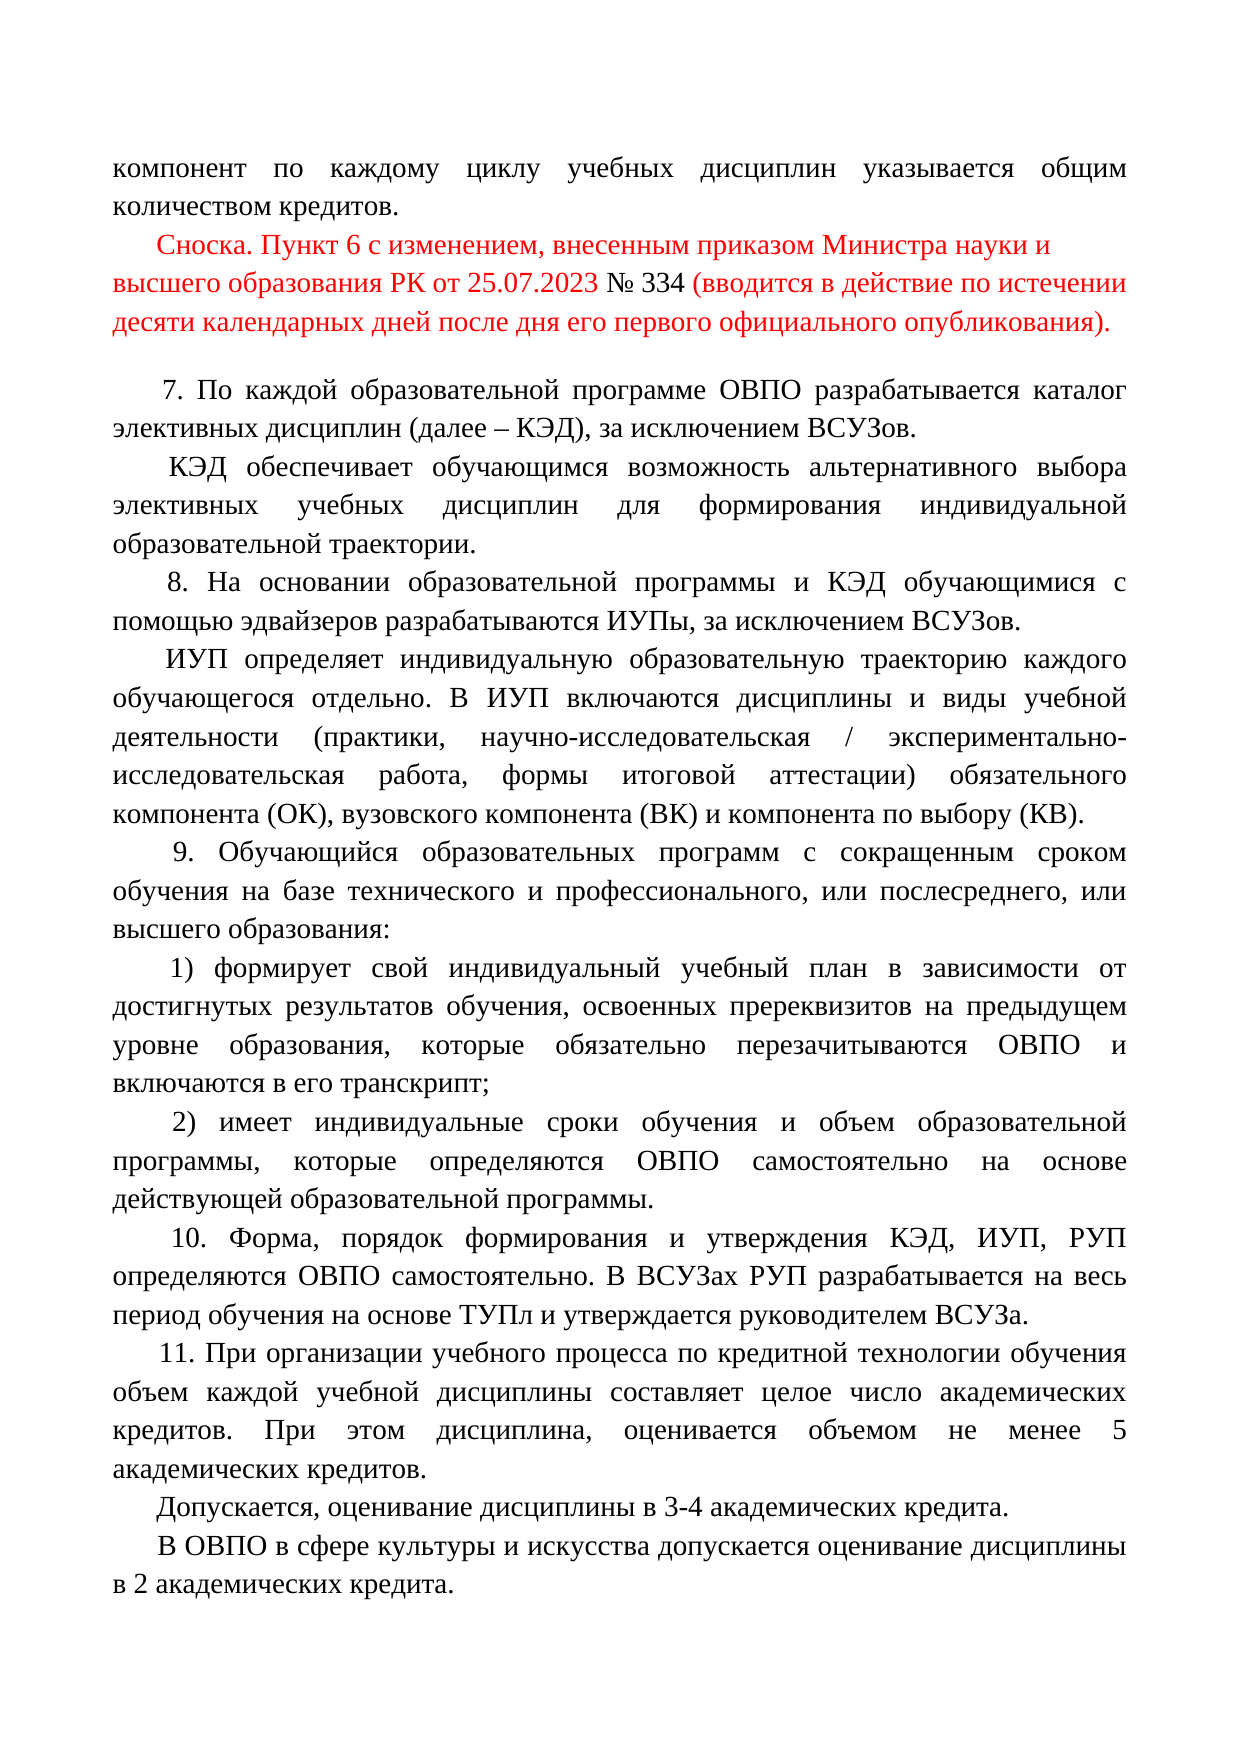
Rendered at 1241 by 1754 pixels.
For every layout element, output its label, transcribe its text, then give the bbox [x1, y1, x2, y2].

text 9. Обучающийся образовательных программ с сокращенным сроком обучения на базе технического и профессионального, или послесреднего, или высшего образования: [112, 834, 1128, 945]
text 11. При организации учебного процесса по кредитной технологии обучения объем каждой учебной дисциплины составляет целое число академических кредитов. При этом дисциплина, оценивается объемом не менее 5 академических кредитов. [112, 1335, 1128, 1484]
text Сноска. Пункт 6 с изменением, внесенным приказом Министра науки и высшего образования РК от 25.07.2023 № 334 (вводится в действие по истечении десяти календарных дней после дня его первого официального опубликования). [112, 227, 1128, 368]
text 10. Форма, порядок формирования и утверждения КЭД, ИУП, РУП определяются ОВПО самостоятельно. В ВСУЗах РУП разрабатывается на весь период обучения на основе ТУПл и утверждается руководителем ВСУЗа. [112, 1220, 1128, 1330]
text В ОВПО в сфере культуры и искусства допускается оценивание дисциплины в 2 академических кредита. [112, 1528, 1128, 1600]
text 7. По каждой образовательной программе ОВПО разрабатывается каталог элективных дисциплин (далее – КЭД), за исключением ВСУЗов. [112, 372, 1128, 444]
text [112, 150, 1128, 222]
text 1) формирует свой индивидуальный учебный план в зависимости от достигнутых результатов обучения, освоенных пререквизитов на предыдущем уровне образования, которые обязательно перезачитываются ОВПО и включаются в его транскрипт; [112, 950, 1128, 1099]
text КЭД обеспечивает обучающимся возможность альтернативного выбора элективных учебных дисциплин для формирования индивидуальной образовательной траектории. [112, 449, 1128, 559]
text ИУП определяет индивидуальную образовательную траекторию каждого обучающегося отдельно. В ИУП включаются дисциплины и виды учебной деятельности (практики, научно-исследовательская / экспериментально-исследовательская работа, формы итоговой аттестации) обязательного компонента (ОК), вузовского компонента (ВК) и компонента по выбору (КВ). [112, 642, 1128, 829]
text Допускается, оценивание дисциплины в 3-4 академических кредита. [112, 1489, 1128, 1523]
text 2) имеет индивидуальные сроки обучения и объем образовательной программы, которые определяются ОВПО самостоятельно на основе действующей образовательной программы. [112, 1104, 1128, 1215]
text 8. На основании образовательной программы и КЭД обучающимися с помощью эдвайзеров разрабатываются ИУПы, за исключением ВСУЗов. [112, 564, 1128, 637]
